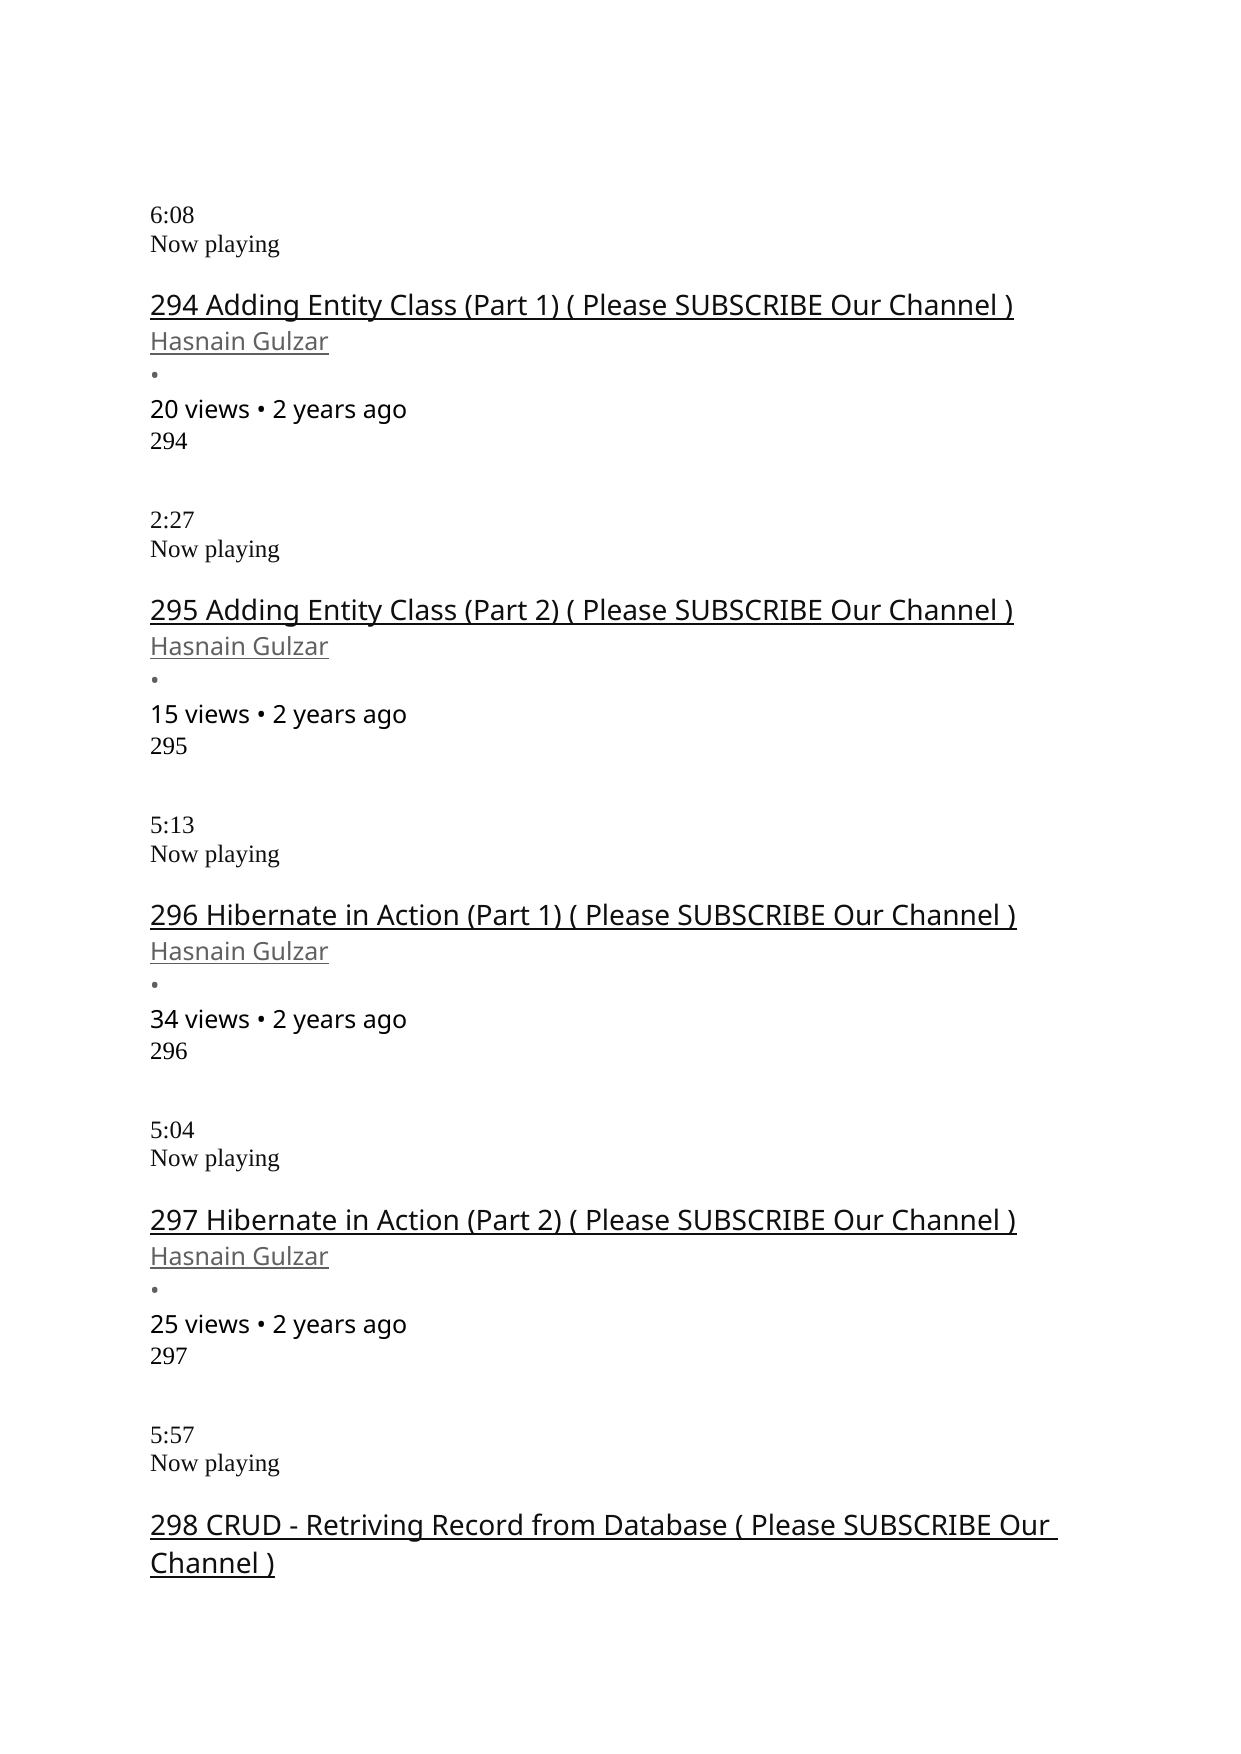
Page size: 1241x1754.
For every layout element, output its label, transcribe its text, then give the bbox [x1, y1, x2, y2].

text Hasnain Gulzar [150, 1239, 1090, 1273]
text 296 [150, 1036, 1090, 1065]
text 20 views • 2 years ago [150, 392, 1090, 426]
text • [150, 1273, 1090, 1307]
text Hasnain Gulzar [150, 934, 1090, 968]
text Hasnain Gulzar [150, 629, 1090, 663]
text 297 [150, 1341, 1090, 1369]
text 5:57 [150, 1420, 1090, 1448]
text 294 Adding Entity Class (Part 1) ( Please SUBSCRIBE Our Channel ) [150, 286, 1090, 324]
text Now playing [150, 534, 1090, 562]
text • [150, 968, 1090, 1002]
text 34 views • 2 years ago [150, 1002, 1090, 1036]
text Hasnain Gulzar [150, 324, 1090, 358]
text 297 Hibernate in Action (Part 2) ( Please SUBSCRIBE Our Channel ) [150, 1200, 1090, 1239]
text 5:04 [150, 1115, 1090, 1143]
text 296 Hibernate in Action (Part 1) ( Please SUBSCRIBE Our Channel ) [150, 895, 1090, 934]
text Now playing [150, 229, 1090, 258]
text 15 views • 2 years ago [150, 697, 1090, 731]
text Now playing [150, 839, 1090, 867]
text Now playing [150, 1448, 1090, 1477]
text • [150, 663, 1090, 697]
text 25 views • 2 years ago [150, 1307, 1090, 1341]
text 295 [150, 731, 1090, 760]
text 5:13 [150, 810, 1090, 839]
text 298 CRUD - Retriving Record from Database ( Please SUBSCRIBE Our Channel ) [150, 1505, 1090, 1582]
text 294 [150, 426, 1090, 455]
text 295 Adding Entity Class (Part 2) ( Please SUBSCRIBE Our Channel ) [150, 591, 1090, 629]
text 2:27 [150, 505, 1090, 534]
text Now playing [150, 1143, 1090, 1172]
text • [150, 358, 1090, 392]
text 6:08 [150, 200, 1090, 229]
